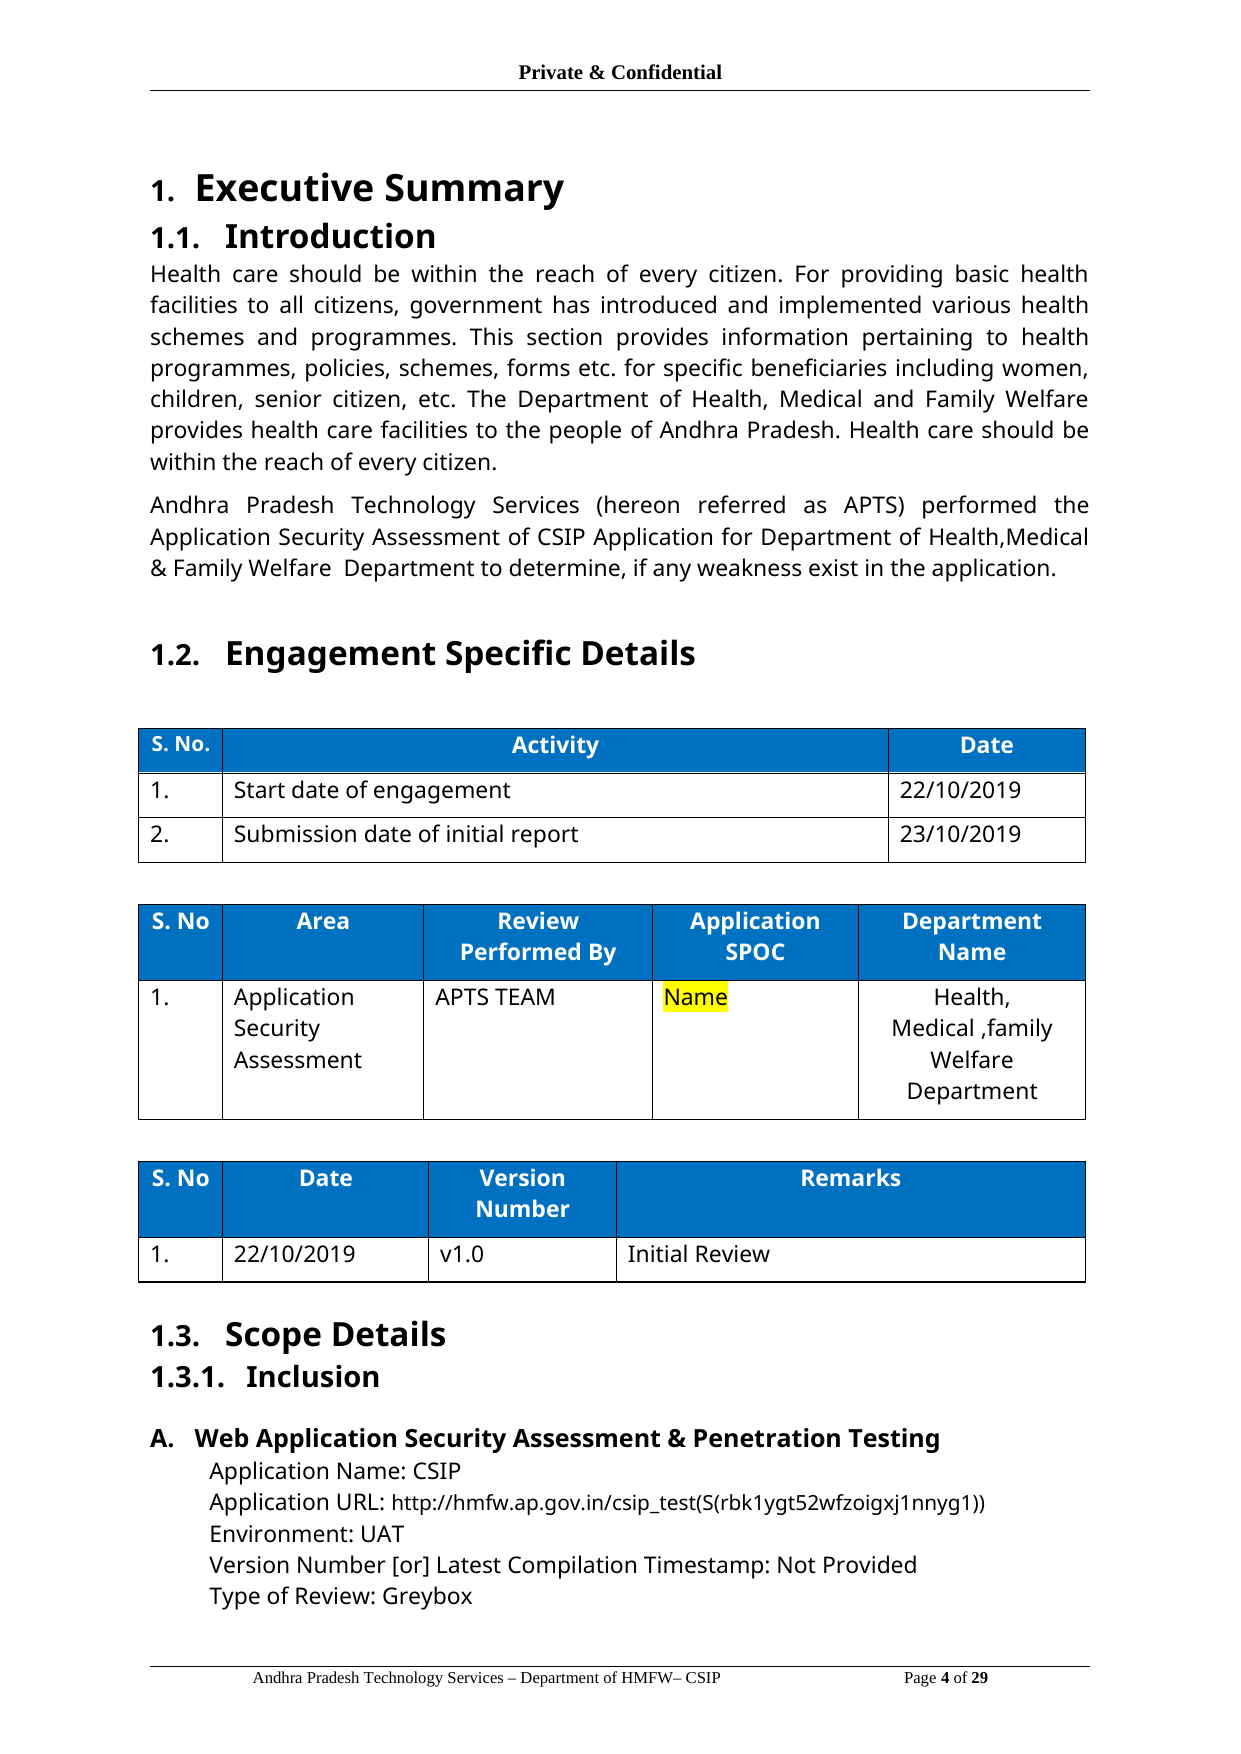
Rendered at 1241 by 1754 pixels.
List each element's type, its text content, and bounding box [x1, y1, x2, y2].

table_cell Name [653, 981, 858, 1119]
list Health care should be within the reach of every citizen. For providing basic health facilities to all citizens, government has introduced and implemented various health schemes and programmes. This section provides information pertaining to health programmes, policies, schemes, forms etc. for specific beneficiaries including women, children, senior citizen, etc. The Department of Health, Medical and Family Welfare provides health care facilities to the people of Andhra Pradesh. Health care should be within the reach of every citizen. [150, 258, 1090, 477]
list Type of Review: Greybox [209, 1580, 1090, 1611]
subtitle Introduction [150, 212, 1090, 258]
table_cell 1. [139, 981, 222, 1119]
table_cell Health, Medical ,family Welfare Department [859, 981, 1085, 1119]
list Version Number [or] Latest Compilation Timestamp: Not Provided [209, 1549, 1090, 1580]
table_header S. No. [139, 729, 222, 772]
list Application URL: http://hmfw.ap.gov.in/csip_test(S(rbk1ygt52wfzoigxj1nnyg1)) [150, 1486, 1090, 1518]
list Application Name: CSIP [209, 1455, 1090, 1486]
table_header Department Name [859, 905, 1085, 980]
table_header Review Performed By [424, 905, 652, 980]
table_header Application SPOC [653, 905, 858, 980]
table_header Version Number [429, 1162, 616, 1237]
table_cell v1.0 [429, 1238, 616, 1281]
table_cell Initial Review [617, 1238, 1085, 1281]
table_header S. No [139, 1162, 222, 1237]
list Environment: UAT [209, 1518, 1090, 1549]
table_cell 2. [139, 818, 222, 862]
table_cell 22/10/2019 [889, 774, 1085, 817]
table_cell Start date of engagement [223, 774, 888, 817]
table_cell Application Security Assessment [223, 981, 423, 1119]
list Web Application Security Assessment & Penetration Testing [150, 1421, 1090, 1455]
subtitle Scope Details [150, 1311, 1090, 1356]
table_cell 23/10/2019 [889, 818, 1085, 862]
table_cell 22/10/2019 [223, 1238, 428, 1281]
subtitle Inclusion [150, 1356, 1090, 1396]
list Andhra Pradesh Technology Services (hereon referred as APTS) performed the Application Security Assessment of CSIP Application for Department of Health,Medical & Family Welfare Department to determine, if any weakness exist in the application. [150, 489, 1090, 583]
subtitle Engagement Specific Details [150, 629, 1090, 675]
table_cell Submission date of initial report [223, 818, 888, 862]
table_header Activity [223, 729, 888, 772]
table_cell 1. [139, 774, 222, 817]
table_header Area [223, 905, 423, 980]
title Executive Summary [150, 150, 1090, 212]
table_cell APTS TEAM [424, 981, 652, 1119]
table_header S. No [139, 905, 222, 980]
table_header Date [889, 729, 1085, 772]
table_cell 1. [139, 1238, 222, 1281]
table_header Date [223, 1162, 428, 1237]
table_header Remarks [617, 1162, 1085, 1237]
